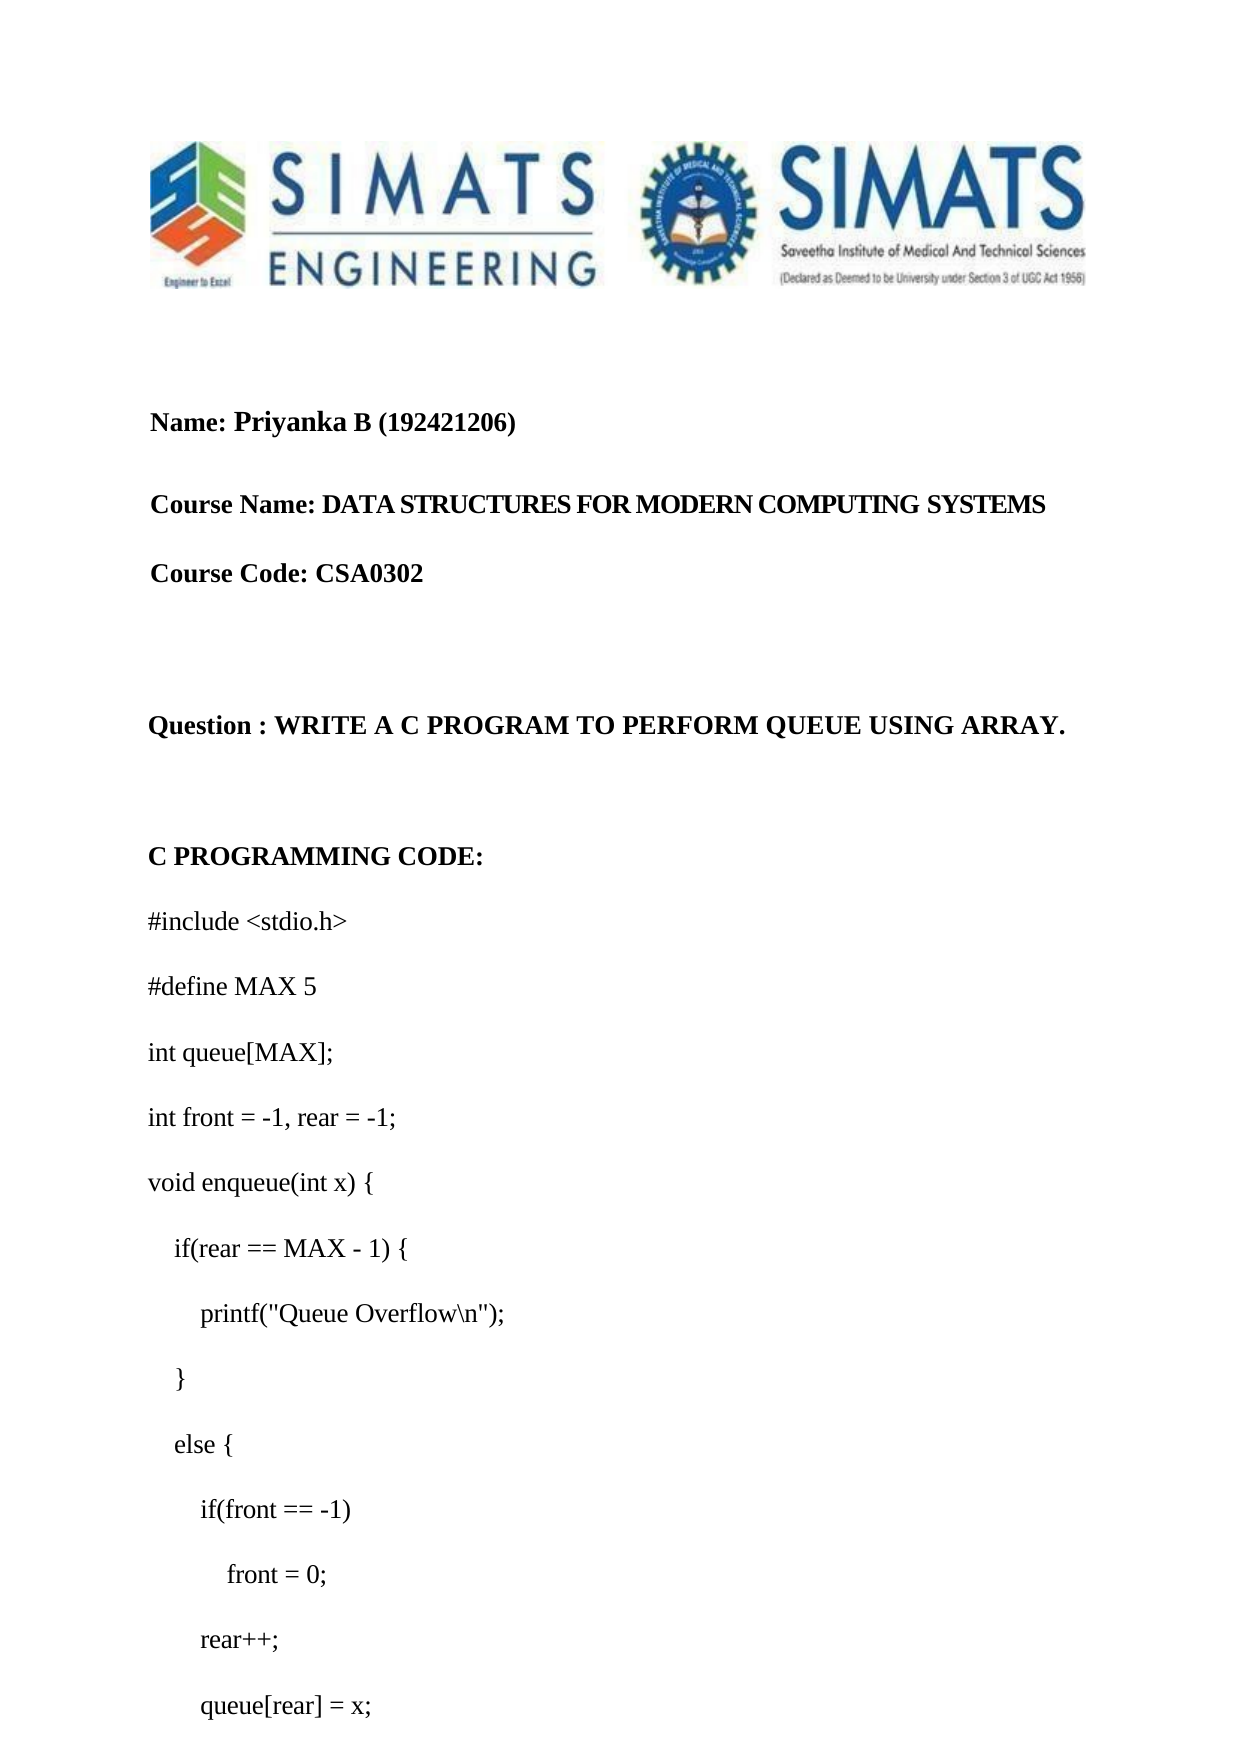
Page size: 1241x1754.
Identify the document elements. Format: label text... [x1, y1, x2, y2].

text rear++; [148, 1624, 1093, 1655]
text C PROGRAMMING CODE: [148, 840, 1093, 871]
text void enqueue(int x) { [148, 1166, 1093, 1198]
text if(front == -1) [148, 1493, 1093, 1524]
text Course Name: DATA STRUCTURES FOR MODERN COMPUTING SYSTEMS [150, 489, 1093, 520]
text #include <stdio.h> [148, 905, 1093, 936]
picture [150, 141, 1086, 289]
text int front = -1, rear = -1; [148, 1101, 1093, 1132]
text queue[rear] = x; [148, 1689, 1093, 1720]
text Course Code: CSA0302 [150, 557, 1093, 588]
text printf("Queue Overflow\n"); [148, 1297, 1093, 1328]
text if(rear == MAX - 1) { [148, 1232, 1093, 1263]
text Name: Priyanka B (192421206) [150, 404, 1093, 438]
text front = 0; [148, 1558, 1093, 1589]
text #define MAX 5 [148, 971, 1093, 1002]
text else { [148, 1428, 1093, 1459]
text int queue[MAX]; [148, 1036, 1093, 1067]
text Question : WRITE A C PROGRAM TO PERFORM QUEUE USING ARRAY. [148, 709, 1093, 740]
text } [148, 1362, 1093, 1393]
